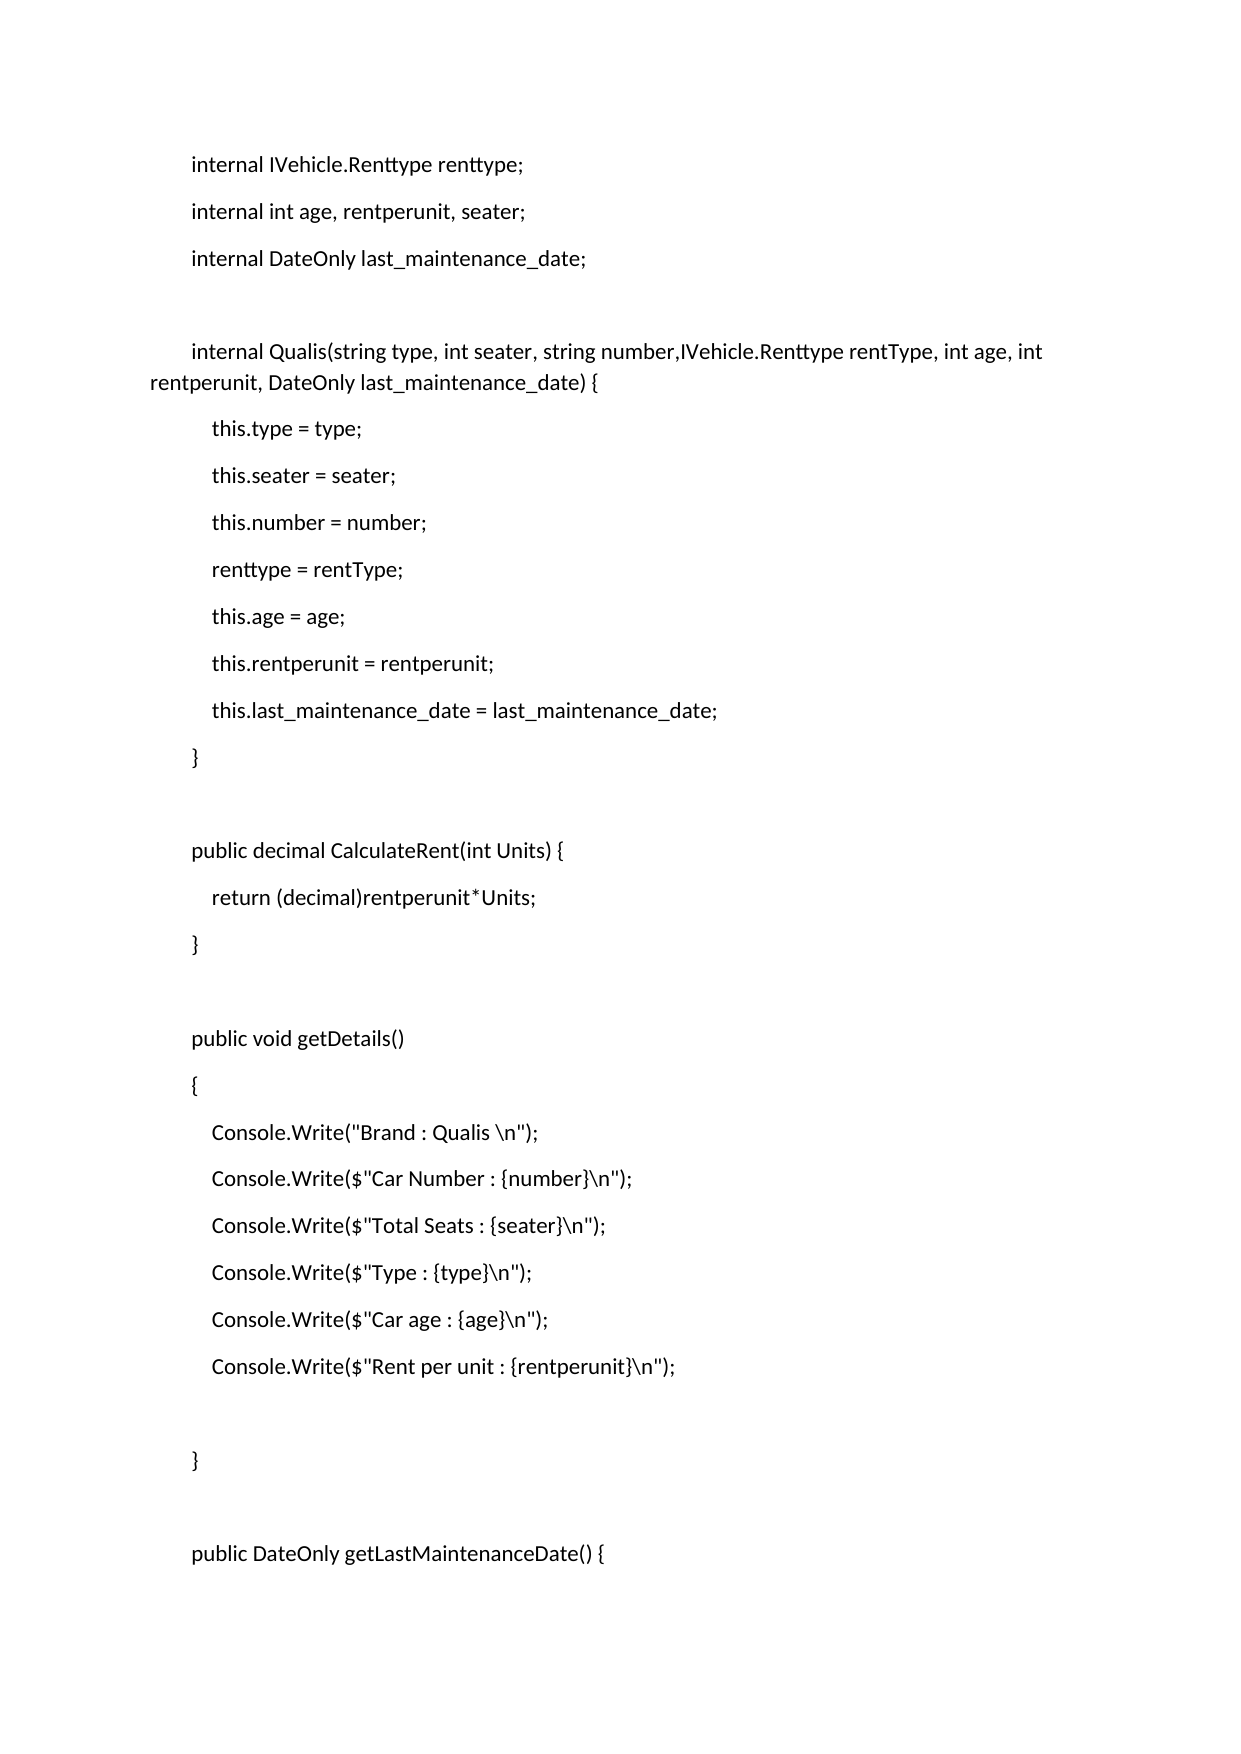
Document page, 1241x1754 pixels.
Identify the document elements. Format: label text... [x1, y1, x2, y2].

text } [150, 930, 1090, 958]
text Console.Write("Brand : Qualis \n"); [150, 1118, 1090, 1146]
text public void getDetails() [150, 1024, 1090, 1052]
text Console.Write($"Car Number : {number}\n"); [150, 1164, 1090, 1193]
text internal IVehicle.Renttype renttype; [150, 150, 1090, 178]
text internal int age, rentperunit, seater; [150, 197, 1090, 225]
text public DateOnly getLastMaintenanceDate() { [150, 1539, 1090, 1568]
text internal DateOnly last_maintenance_date; [150, 244, 1090, 272]
text Console.Write($"Car age : {age}\n"); [150, 1305, 1090, 1333]
text } [150, 1446, 1090, 1474]
text Console.Write($"Type : {type}\n"); [150, 1258, 1090, 1286]
text this.type = type; [150, 414, 1090, 443]
text this.rentperunit = rentperunit; [150, 649, 1090, 677]
text } [150, 743, 1090, 771]
text public decimal CalculateRent(int Units) { [150, 836, 1090, 864]
text return (decimal)rentperunit*Units; [150, 883, 1090, 911]
text Console.Write($"Rent per unit : {rentperunit}\n"); [150, 1352, 1090, 1380]
text { [150, 1071, 1090, 1099]
text this.number = number; [150, 508, 1090, 536]
text renttype = rentType; [150, 555, 1090, 583]
text internal Qualis(string type, int seater, string number,IVehicle.Renttype rentType, int age, int rentperunit, DateOnly last_maintenance_date) { [150, 337, 1090, 396]
text this.seater = seater; [150, 461, 1090, 489]
text Console.Write($"Total Seats : {seater}\n"); [150, 1211, 1090, 1239]
text this.age = age; [150, 602, 1090, 630]
text this.last_maintenance_date = last_maintenance_date; [150, 696, 1090, 724]
